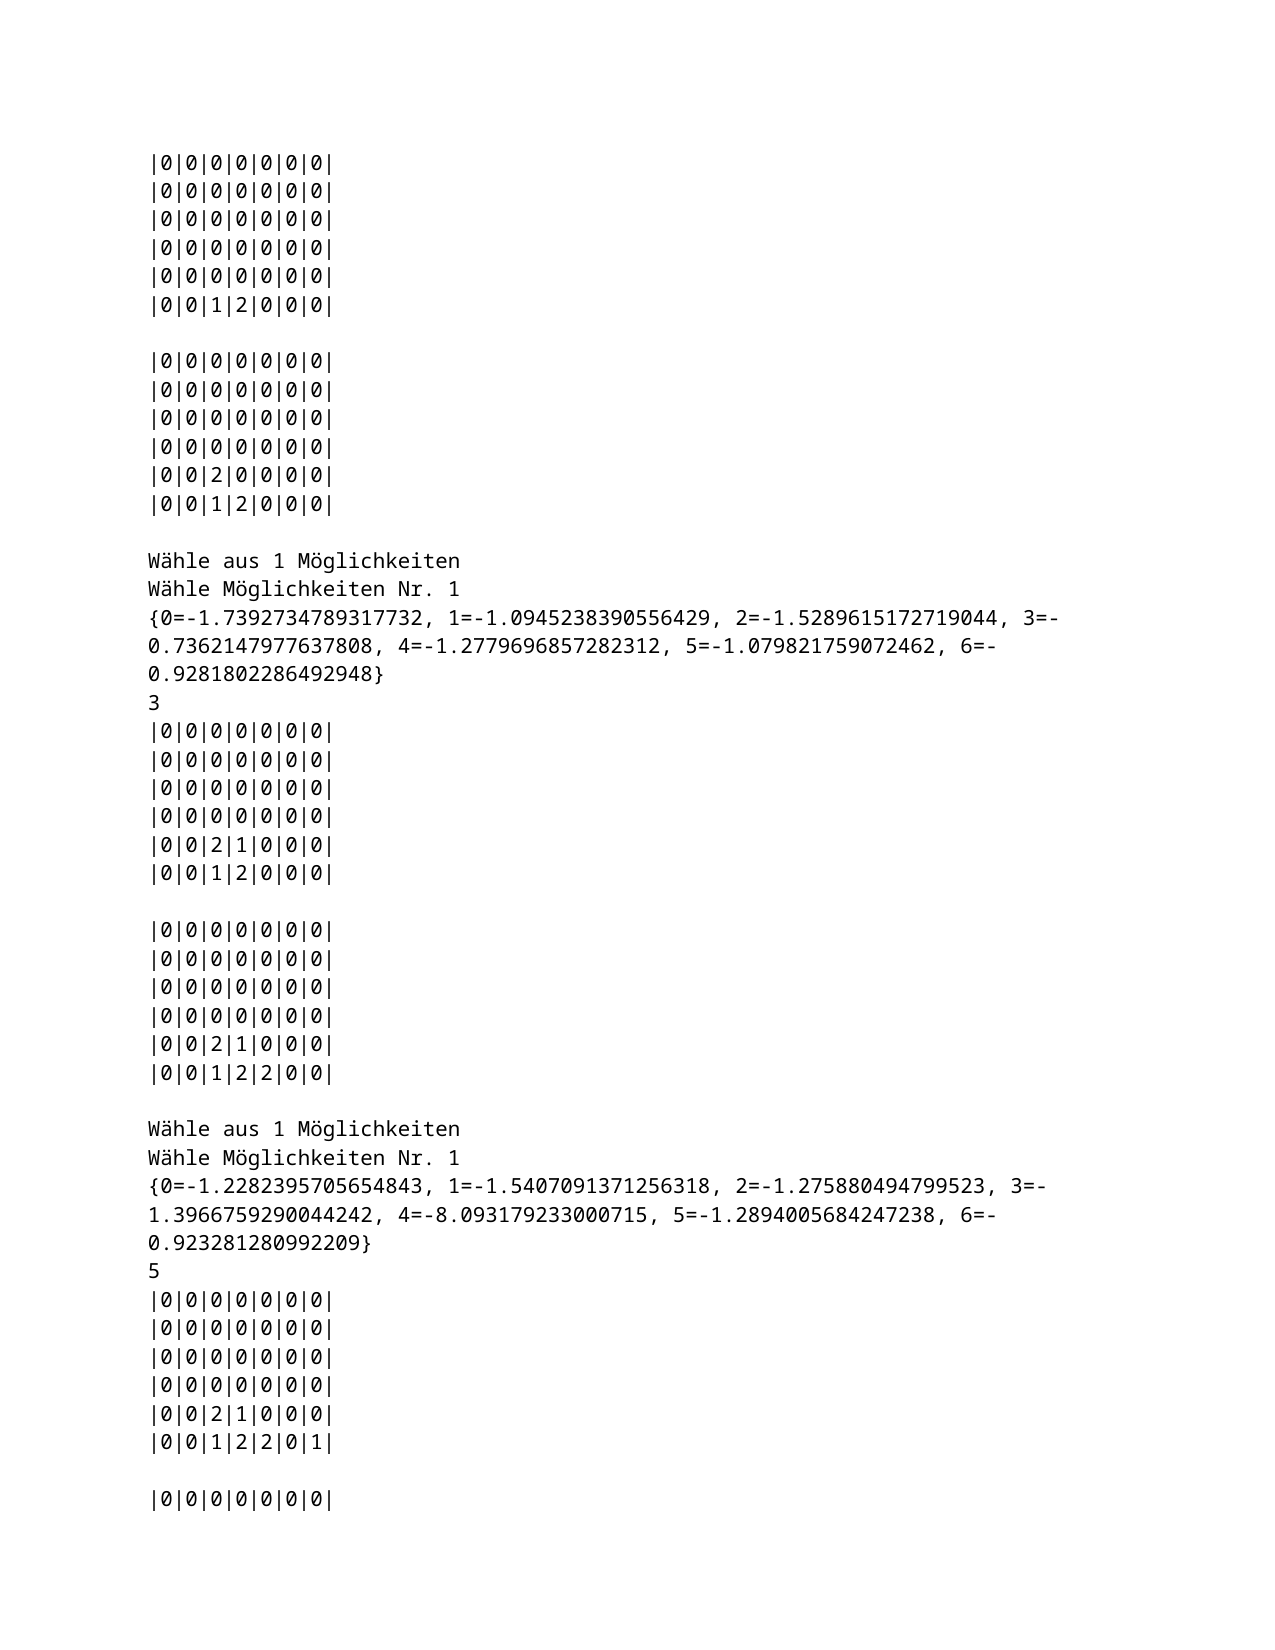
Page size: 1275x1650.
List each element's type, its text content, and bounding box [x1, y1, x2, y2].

text |0|0|0|0|0|0|0| [148, 1285, 1127, 1313]
text |0|0|0|0|0|0|0| [148, 716, 1127, 745]
text |0|0|0|0|0|0|0| [148, 261, 1127, 290]
text |0|0|0|0|0|0|0| [148, 432, 1127, 460]
text |0|0|0|0|0|0|0| [148, 1313, 1127, 1342]
text Wähle aus 1 Möglichkeiten [148, 1114, 1127, 1143]
text |0|0|0|0|0|0|0| [148, 773, 1127, 802]
text |0|0|2|1|0|0|0| [148, 830, 1127, 858]
text 3 [148, 688, 1127, 716]
text |0|0|0|0|0|0|0| [148, 1484, 1127, 1513]
text |0|0|0|0|0|0|0| [148, 1342, 1127, 1370]
text |0|0|0|0|0|0|0| [148, 745, 1127, 773]
text |0|0|1|2|0|0|0| [148, 489, 1127, 517]
text {0=-1.7392734789317732, 1=-1.0945238390556429, 2=-1.5289615172719044, 3=-0.7362147977637808, 4=-1.2779696857282312, 5=-1.079821759072462, 6=-0.9281802286492948} [148, 603, 1127, 688]
text |0|0|1|2|0|0|0| [148, 290, 1127, 318]
text |0|0|2|1|0|0|0| [148, 1029, 1127, 1058]
text Wähle Möglichkeiten Nr. 1 [148, 1143, 1127, 1171]
text |0|0|1|2|2|0|0| [148, 1058, 1127, 1086]
text |0|0|0|0|0|0|0| [148, 1001, 1127, 1029]
text |0|0|2|1|0|0|0| [148, 1399, 1127, 1427]
text {0=-1.2282395705654843, 1=-1.5407091371256318, 2=-1.275880494799523, 3=-1.3966759290044242, 4=-8.093179233000715, 5=-1.2894005684247238, 6=-0.923281280992209} [148, 1171, 1127, 1257]
text Wähle aus 1 Möglichkeiten [148, 546, 1127, 574]
text |0|0|0|0|0|0|0| [148, 1370, 1127, 1399]
text |0|0|2|0|0|0|0| [148, 460, 1127, 489]
text |0|0|0|0|0|0|0| [148, 915, 1127, 944]
text |0|0|0|0|0|0|0| [148, 176, 1127, 204]
text |0|0|1|2|2|0|1| [148, 1427, 1127, 1456]
text |0|0|0|0|0|0|0| [148, 972, 1127, 1001]
text |0|0|1|2|0|0|0| [148, 858, 1127, 887]
text Wähle Möglichkeiten Nr. 1 [148, 574, 1127, 603]
text |0|0|0|0|0|0|0| [148, 944, 1127, 972]
text |0|0|0|0|0|0|0| [148, 347, 1127, 375]
text |0|0|0|0|0|0|0| [148, 233, 1127, 261]
text 5 [148, 1257, 1127, 1285]
text |0|0|0|0|0|0|0| [148, 403, 1127, 432]
text |0|0|0|0|0|0|0| [148, 802, 1127, 830]
text |0|0|0|0|0|0|0| [148, 375, 1127, 403]
text |0|0|0|0|0|0|0| [148, 148, 1127, 176]
text |0|0|0|0|0|0|0| [148, 204, 1127, 233]
